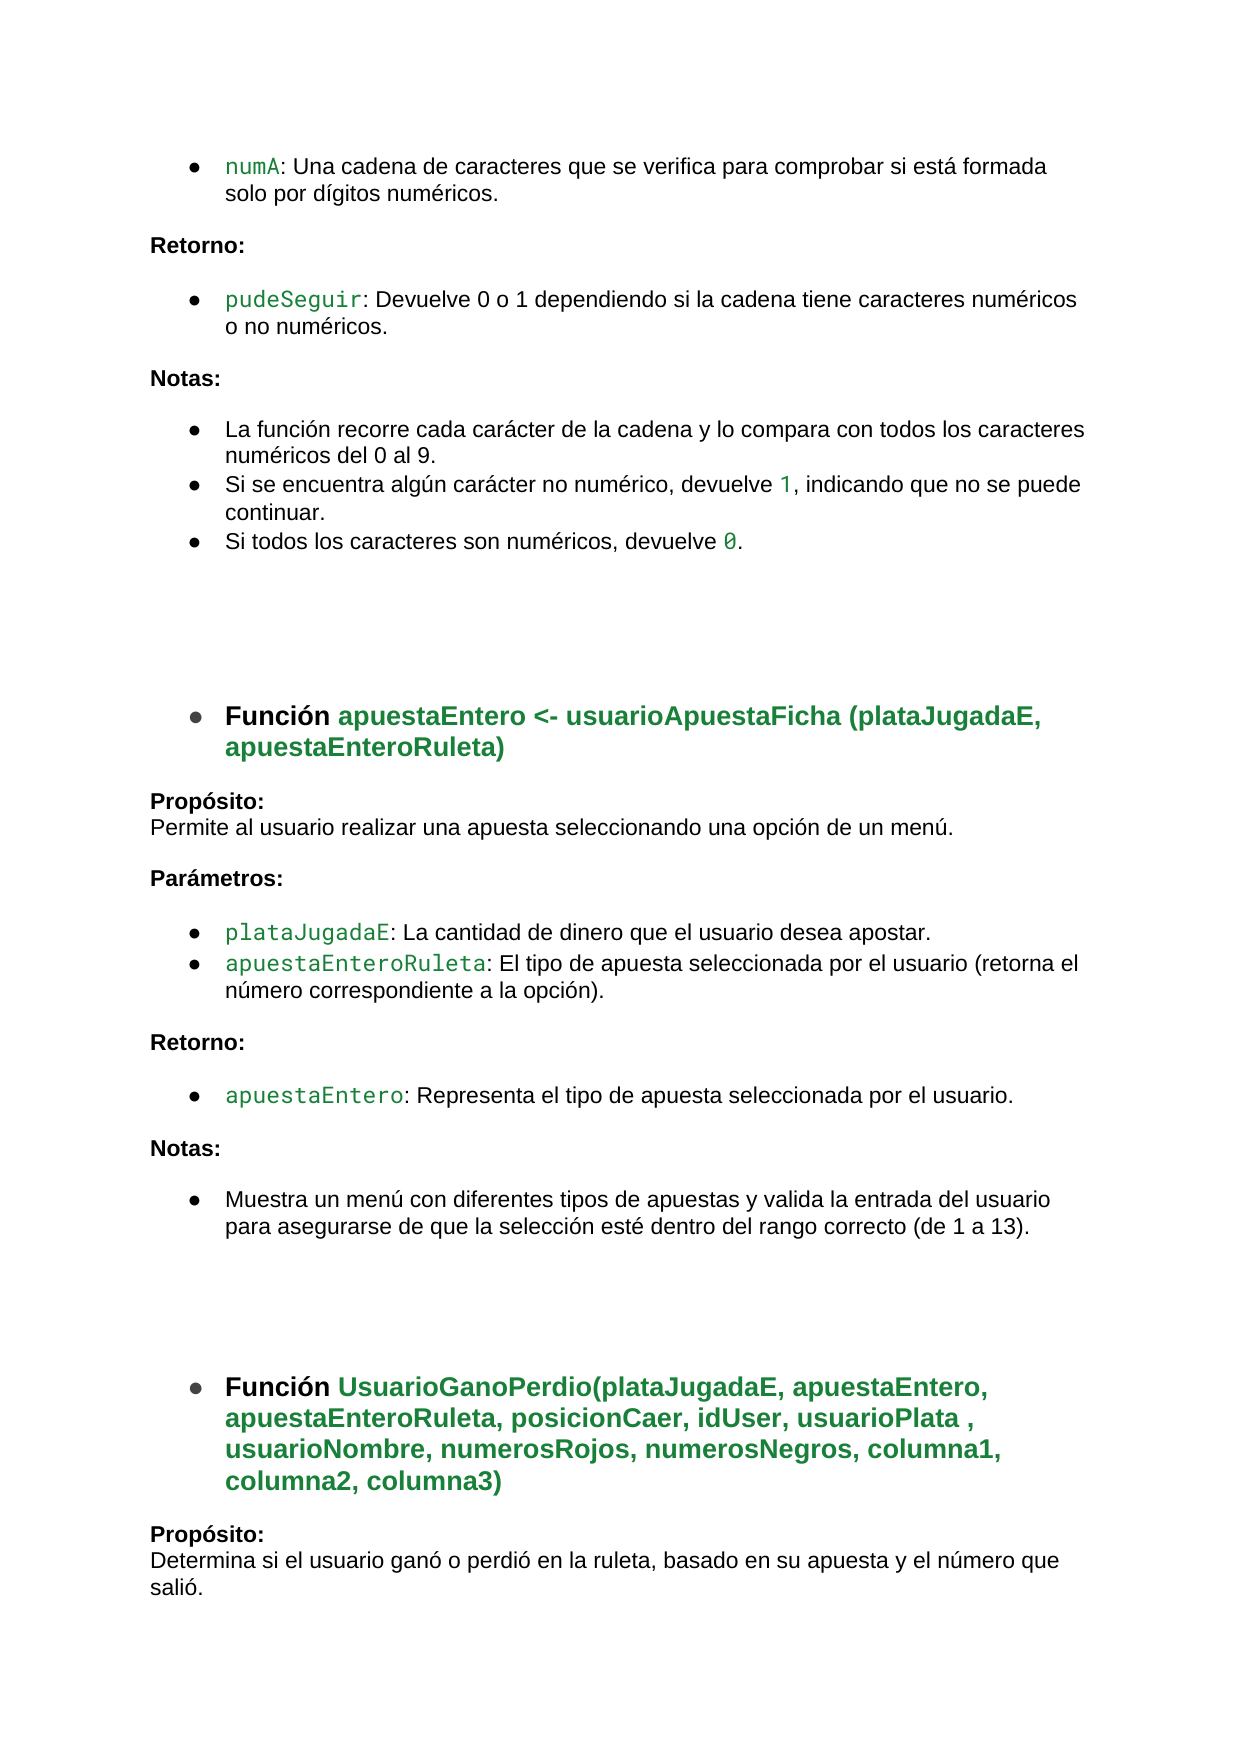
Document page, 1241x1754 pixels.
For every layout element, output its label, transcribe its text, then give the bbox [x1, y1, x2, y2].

list Si todos los caracteres son numéricos, devuelve 0. [187, 525, 1090, 555]
text Parámetros: [150, 865, 1090, 892]
list numA: Una cadena de caracteres que se verifica para comprobar si está formada solo por dígitos numéricos. [187, 150, 1090, 207]
text Notas: [150, 364, 1090, 391]
list pudeSeguir: Devuelve 0 o 1 dependiendo si la cadena tiene caracteres numéricos o no numéricos. [187, 283, 1090, 339]
text Retorno: [150, 232, 1090, 258]
text Notas: [150, 1135, 1090, 1161]
list plataJugadaE: La cantidad de dinero que el usuario desea apostar. [187, 917, 1090, 947]
subtitle Función UsuarioGanoPerdio(plataJugadaE, apuestaEntero, apuestaEnteroRuleta, posicionCaer, idUser, usuarioPlata , usuarioNombre, numerosRojos, numerosNegros, columna1, columna2, columna3) [187, 1371, 1090, 1496]
list La función recorre cada carácter de la cadena y lo compara con todos los caracteres numéricos del 0 al 9. [187, 416, 1090, 468]
text Propósito: Permite al usuario realizar una apuesta seleccionando una opción de un menú. [150, 788, 1090, 840]
list Muestra un menú con diferentes tipos de apuestas y valida la entrada del usuario para asegurarse de que la selección esté dentro del rango correcto (de 1 a 13). [187, 1186, 1090, 1239]
list apuestaEnteroRuleta: El tipo de apuesta seleccionada por el usuario (retorna el número correspondiente a la opción). [187, 947, 1090, 1003]
text Propósito: Determina si el usuario ganó o perdió en la ruleta, basado en su apuesta y el número que salió. [150, 1521, 1090, 1600]
list Si se encuentra algún carácter no numérico, devuelve 1, indicando que no se puede continuar. [187, 468, 1090, 525]
subtitle Función apuestaEntero <- usuarioApuestaFicha (plataJugadaE, apuestaEnteroRuleta) [187, 700, 1090, 763]
text Retorno: [150, 1028, 1090, 1055]
list apuestaEntero: Representa el tipo de apuesta seleccionada por el usuario. [187, 1080, 1090, 1110]
